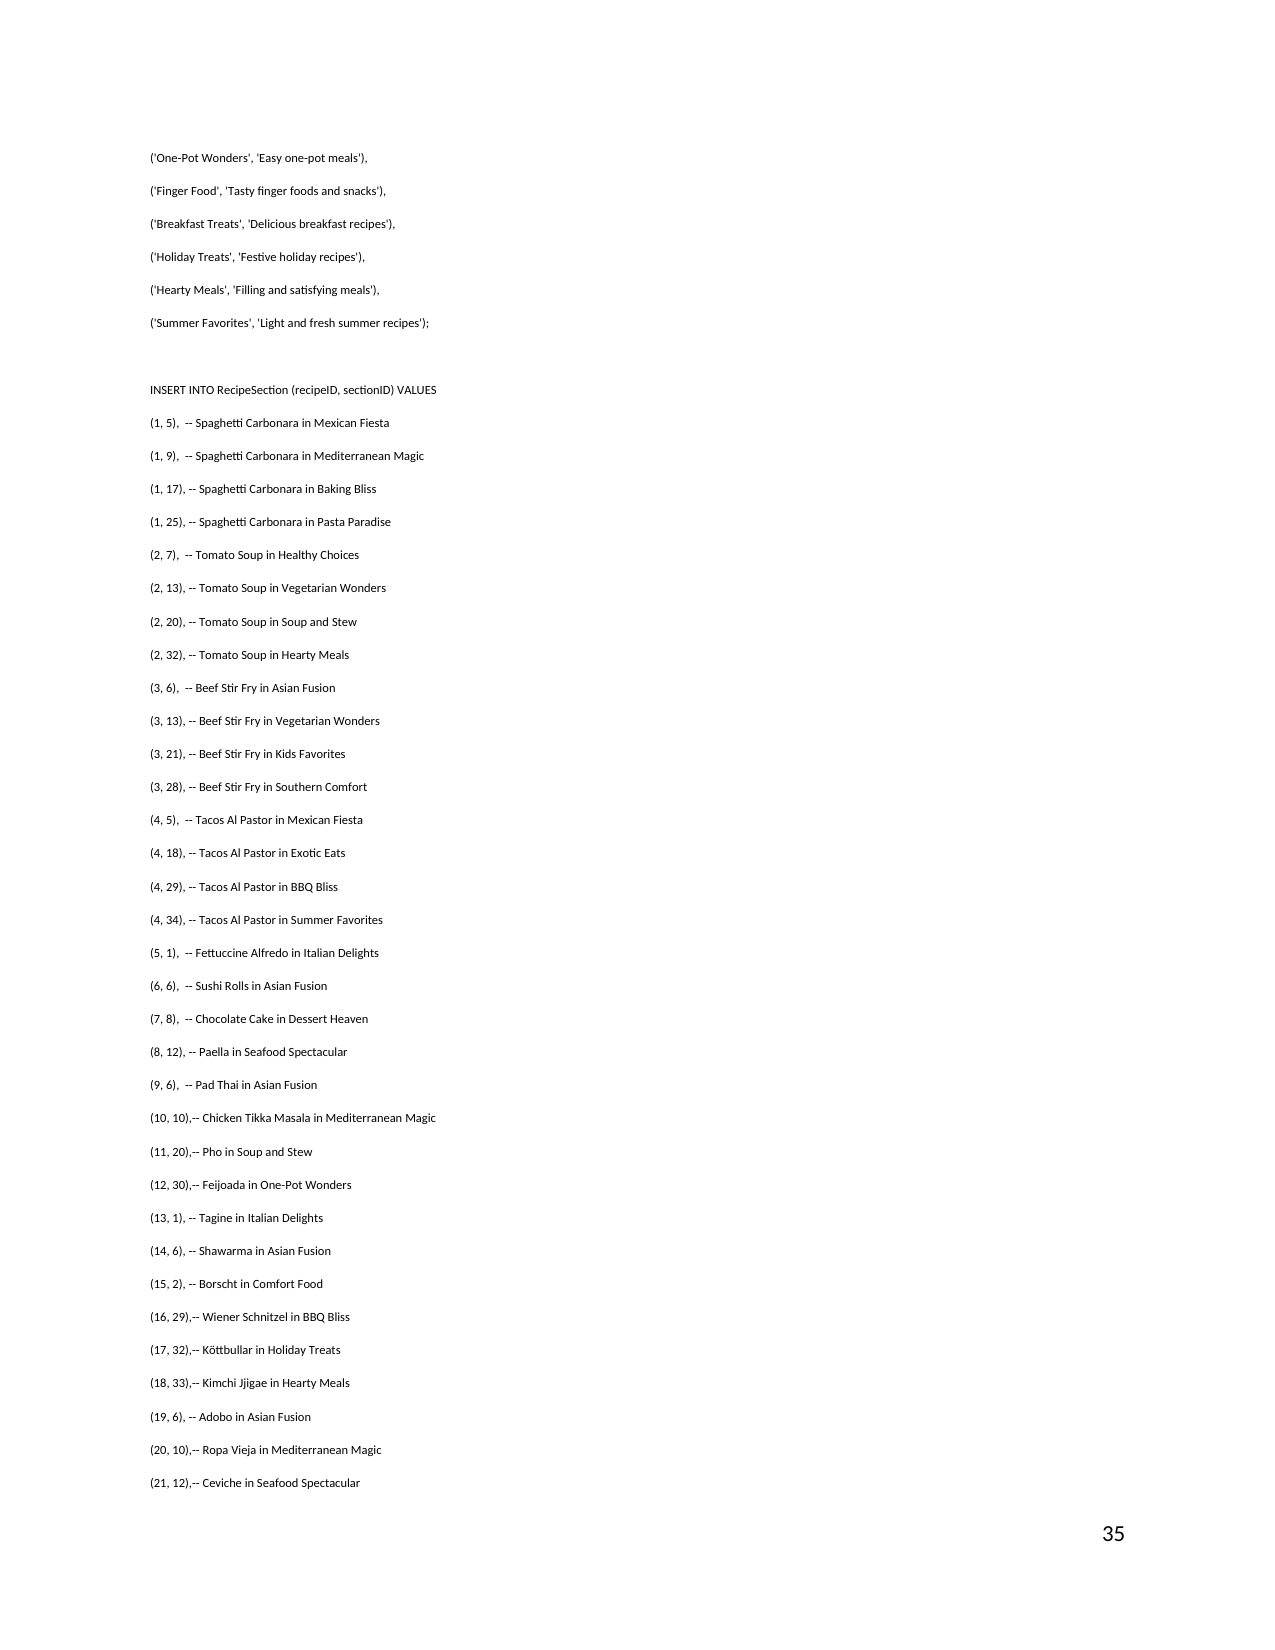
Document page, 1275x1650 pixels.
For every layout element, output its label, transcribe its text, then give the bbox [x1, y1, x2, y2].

text (4, 5), -- Tacos Al Pastor in Mexican Fiesta [150, 812, 1125, 828]
text (3, 13), -- Beef Stir Fry in Vegetarian Wonders [150, 713, 1125, 728]
text (10, 10),-- Chicken Tikka Masala in Mediterranean Magic [150, 1111, 1125, 1126]
text (2, 20), -- Tomato Soup in Soup and Stew [150, 614, 1125, 629]
text (17, 32),-- Köttbullar in Holiday Treats [150, 1342, 1125, 1358]
text (9, 6), -- Pad Thai in Asian Fusion [150, 1077, 1125, 1093]
text (16, 29),-- Wiener Schnitzel in BBQ Bliss [150, 1309, 1125, 1325]
text ('Breakfast Treats', 'Delicious breakfast recipes'), [150, 216, 1125, 232]
text ('Finger Food', 'Tasty finger foods and snacks'), [150, 183, 1125, 198]
text (4, 29), -- Tacos Al Pastor in BBQ Bliss [150, 879, 1125, 894]
text INSERT INTO RecipeSection (recipeID, sectionID) VALUES [150, 382, 1125, 397]
text (1, 5), -- Spaghetti Carbonara in Mexican Fiesta [150, 415, 1125, 430]
text ('Holiday Treats', 'Festive holiday recipes'), [150, 249, 1125, 265]
text (5, 1), -- Fettuccine Alfredo in Italian Delights [150, 945, 1125, 960]
text (7, 8), -- Chocolate Cake in Dessert Heaven [150, 1011, 1125, 1027]
text (13, 1), -- Tagine in Italian Delights [150, 1210, 1125, 1225]
text (2, 13), -- Tomato Soup in Vegetarian Wonders [150, 581, 1125, 596]
text (2, 7), -- Tomato Soup in Healthy Choices [150, 547, 1125, 563]
text ('Hearty Meals', 'Filling and satisfying meals'), [150, 282, 1125, 298]
text (1, 25), -- Spaghetti Carbonara in Pasta Paradise [150, 514, 1125, 530]
text (18, 33),-- Kimchi Jjigae in Hearty Meals [150, 1376, 1125, 1391]
text (14, 6), -- Shawarma in Asian Fusion [150, 1243, 1125, 1258]
text (20, 10),-- Ropa Vieja in Mediterranean Magic [150, 1442, 1125, 1457]
text (11, 20),-- Pho in Soup and Stew [150, 1144, 1125, 1159]
text ('Summer Favorites', 'Light and fresh summer recipes'); [150, 316, 1125, 331]
text (8, 12), -- Paella in Seafood Spectacular [150, 1044, 1125, 1060]
text (12, 30),-- Feijoada in One-Pot Wonders [150, 1177, 1125, 1192]
text ('One-Pot Wonders', 'Easy one-pot meals'), [150, 150, 1125, 165]
text (21, 12),-- Ceviche in Seafood Spectacular [150, 1475, 1125, 1490]
text (4, 18), -- Tacos Al Pastor in Exotic Eats [150, 846, 1125, 861]
text (6, 6), -- Sushi Rolls in Asian Fusion [150, 978, 1125, 993]
text (19, 6), -- Adobo in Asian Fusion [150, 1409, 1125, 1424]
text (4, 34), -- Tacos Al Pastor in Summer Favorites [150, 912, 1125, 927]
text (3, 6), -- Beef Stir Fry in Asian Fusion [150, 680, 1125, 695]
text (3, 21), -- Beef Stir Fry in Kids Favorites [150, 746, 1125, 762]
text (15, 2), -- Borscht in Comfort Food [150, 1276, 1125, 1292]
text (2, 32), -- Tomato Soup in Hearty Meals [150, 647, 1125, 662]
text (1, 17), -- Spaghetti Carbonara in Baking Bliss [150, 481, 1125, 497]
text (3, 28), -- Beef Stir Fry in Southern Comfort [150, 779, 1125, 795]
text (1, 9), -- Spaghetti Carbonara in Mediterranean Magic [150, 448, 1125, 463]
